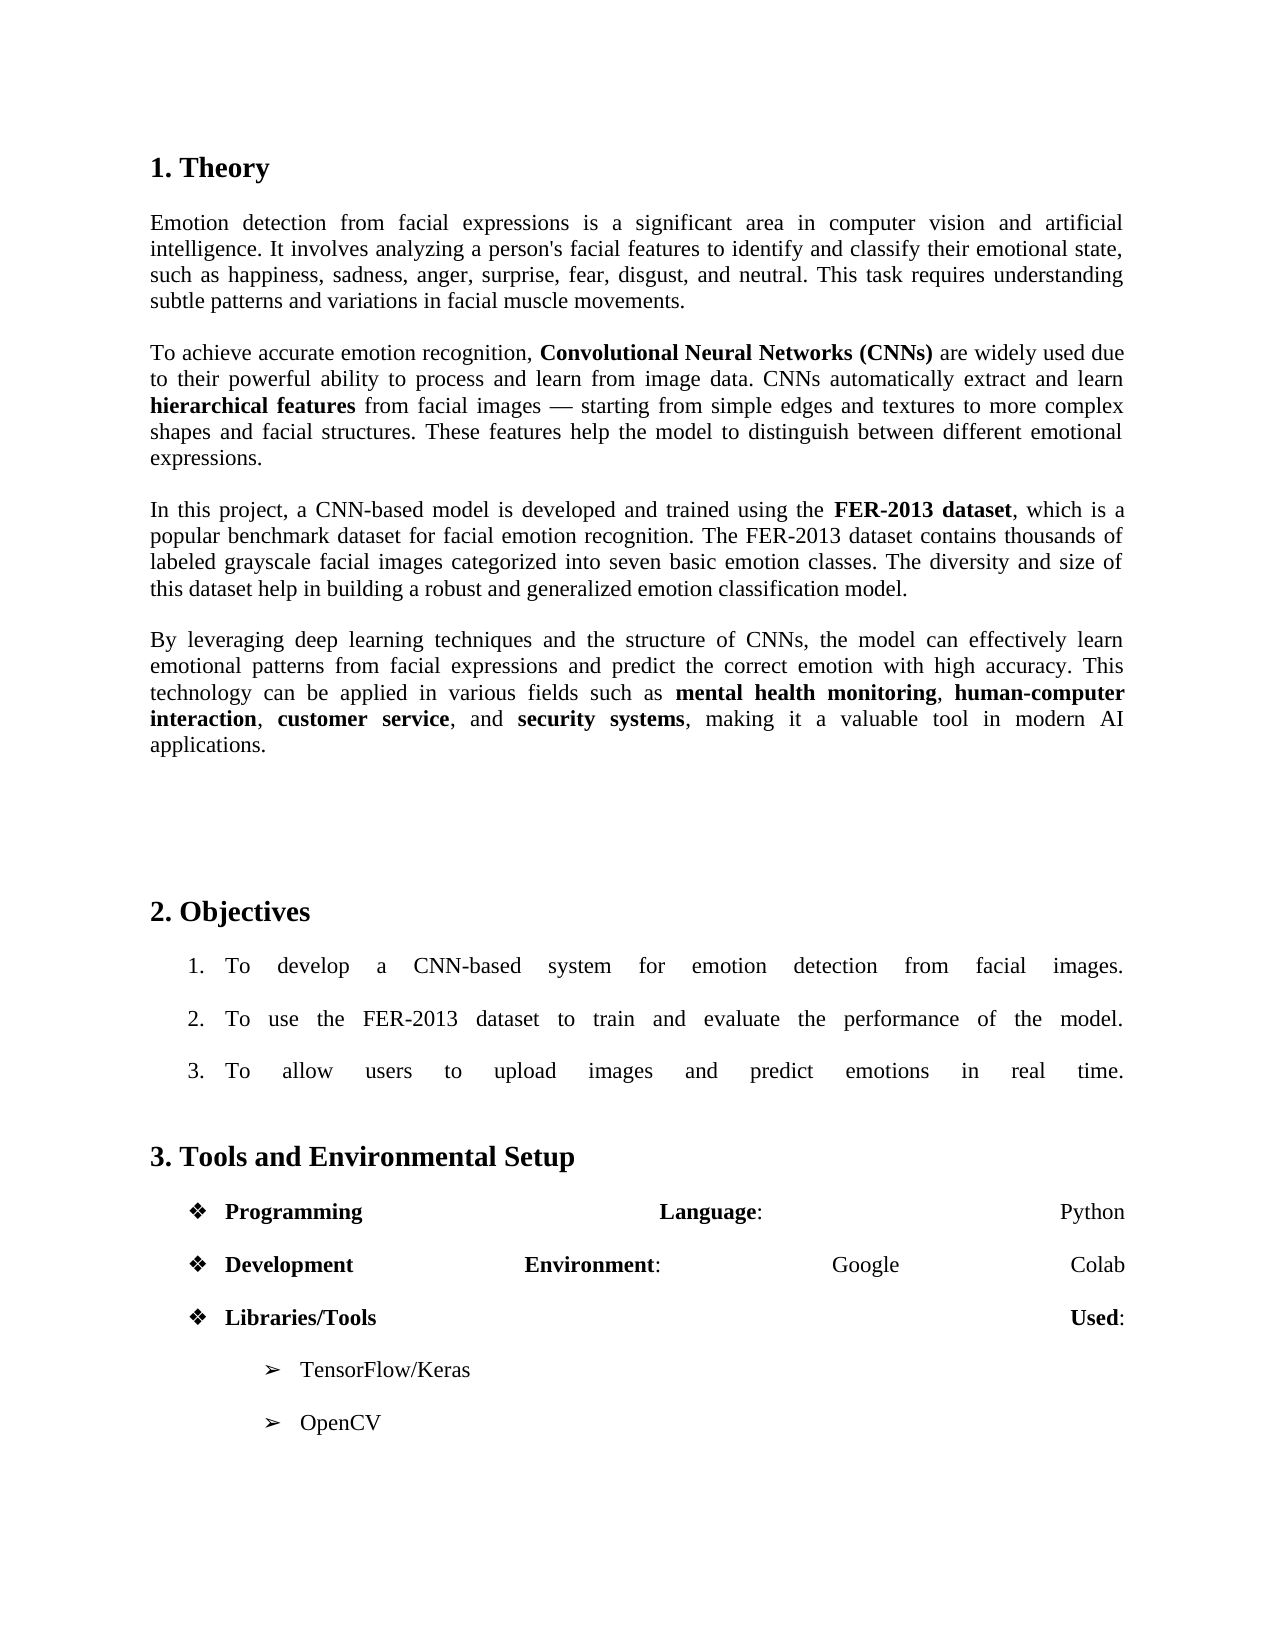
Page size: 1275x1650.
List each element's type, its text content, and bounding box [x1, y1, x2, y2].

list OpenCV [262, 1409, 1125, 1462]
subtitle 2. Objectives [150, 894, 1125, 927]
list Programming Language: Python [187, 1198, 1125, 1251]
list Libraries/Tools Used: [187, 1304, 1125, 1356]
list To develop a CNN-based system for emotion detection from facial images. [187, 952, 1125, 1005]
text Emotion detection from facial expressions is a significant area in computer vision and artificial intelligence. It involves analyzing a person's facial features to identify and classify their emotional state, such as happiness, sadness, anger, surprise, fear, disgust, and neutral. This task requires understanding subtle patterns and variations in facial muscle movements. [150, 208, 1125, 314]
text In this project, a CNN-based model is developed and trained using the FER-2013 dataset, which is a popular benchmark dataset for facial emotion recognition. The FER-2013 dataset contains thousands of labeled grayscale facial images categorized into seven basic emotion classes. The diversity and size of this dataset help in building a robust and generalized emotion classification model. [150, 496, 1125, 601]
text To achieve accurate emotion recognition, Convolutional Neural Networks (CNNs) are widely used due to their powerful ability to process and learn from image data. CNNs automatically extract and learn hierarchical features from facial images — starting from simple edges and textures to more complex shapes and facial structures. These features help the model to distinguish between different emotional expressions. [150, 339, 1125, 471]
list Development Environment: Google Colab [187, 1251, 1125, 1304]
list TensorFlow/Keras [262, 1356, 1125, 1409]
subtitle 1. Theory [150, 150, 1125, 183]
list To use the FER-2013 dataset to train and evaluate the performance of the model. [187, 1005, 1125, 1058]
list To allow users to upload images and predict emotions in real time. [187, 1058, 1125, 1110]
subtitle 3. Tools and Environmental Setup [150, 1139, 1125, 1173]
text By leveraging deep learning techniques and the structure of CNNs, the model can effectively learn emotional patterns from facial expressions and predict the correct emotion with high accuracy. This technology can be applied in various fields such as mental health monitoring, human-computer interaction, customer service, and security systems, making it a valuable tool in modern AI applications. [150, 626, 1125, 758]
